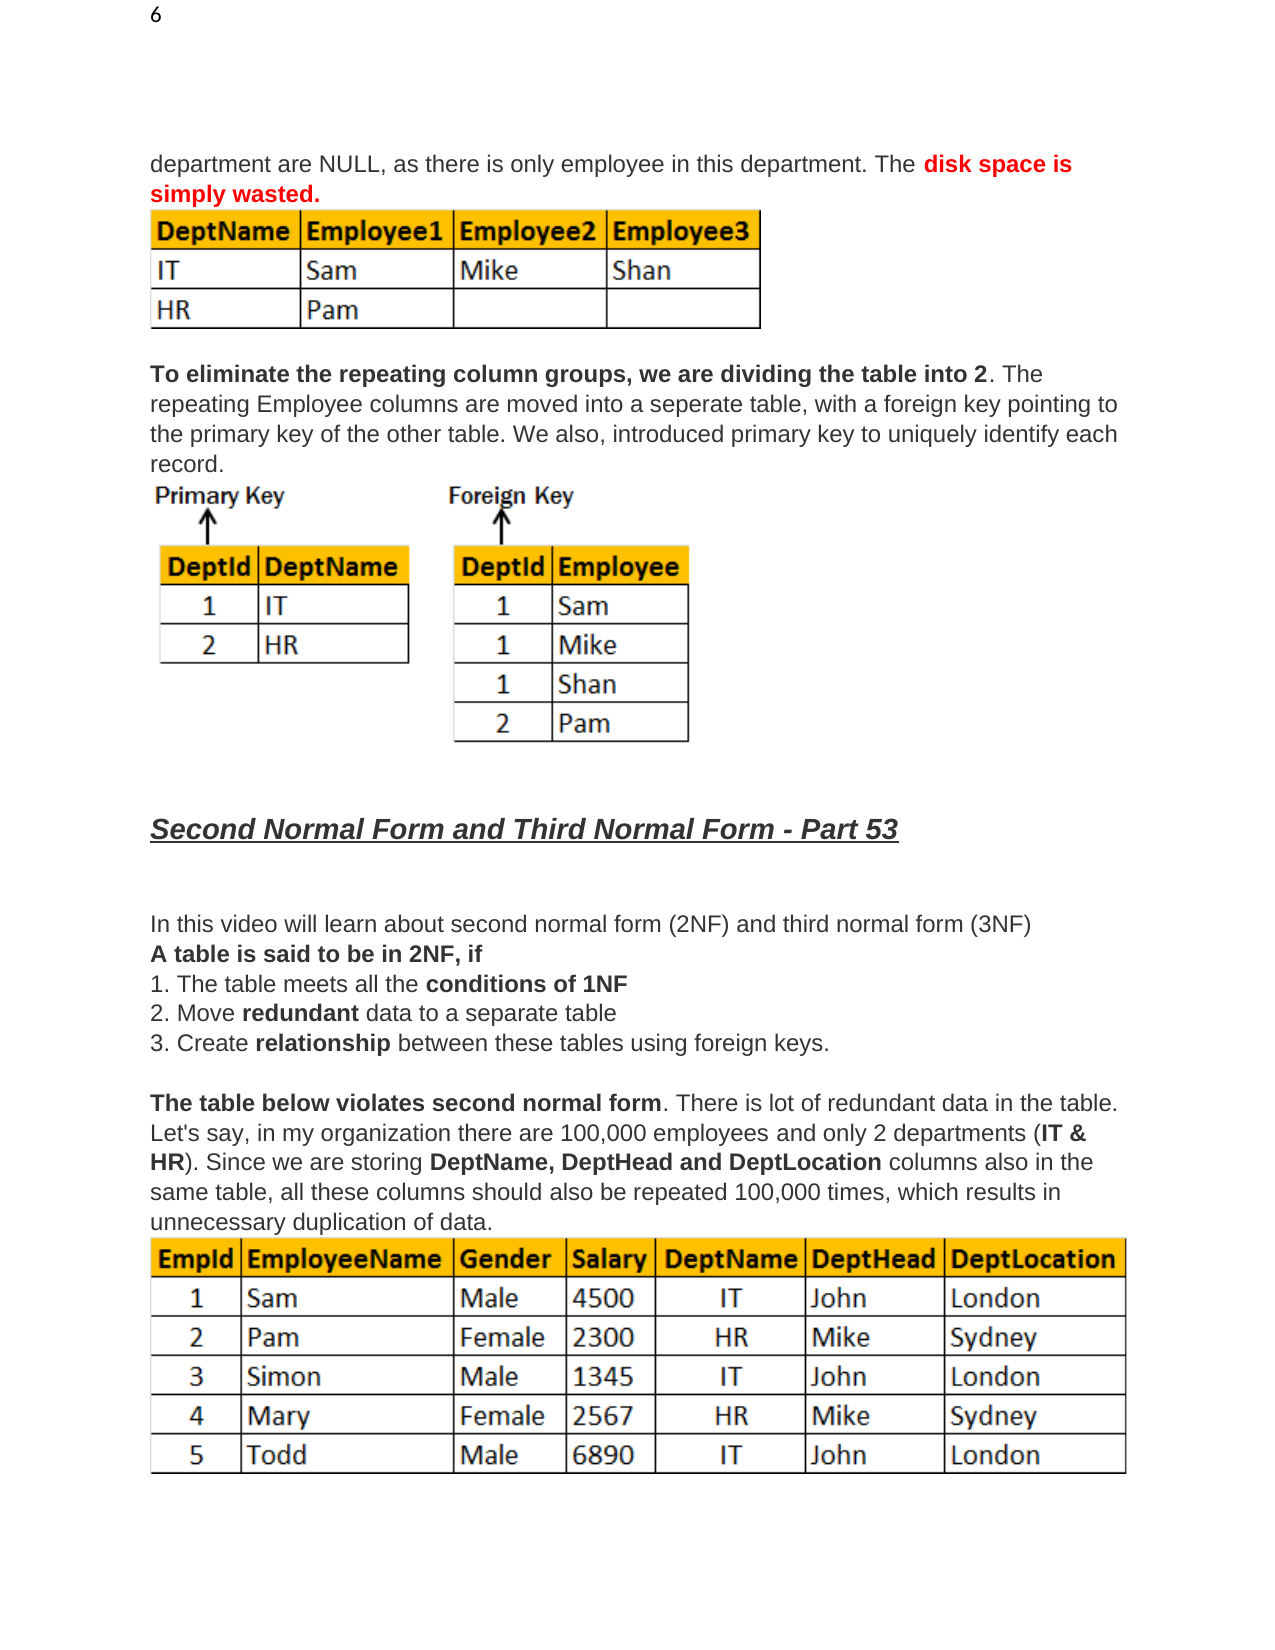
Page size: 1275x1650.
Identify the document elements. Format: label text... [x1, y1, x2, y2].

picture [150, 1237, 1127, 1474]
text Second Normal Form and Third Normal Form - Part 53 [150, 812, 1125, 846]
picture [150, 479, 694, 747]
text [150, 150, 1125, 747]
picture [150, 209, 761, 329]
